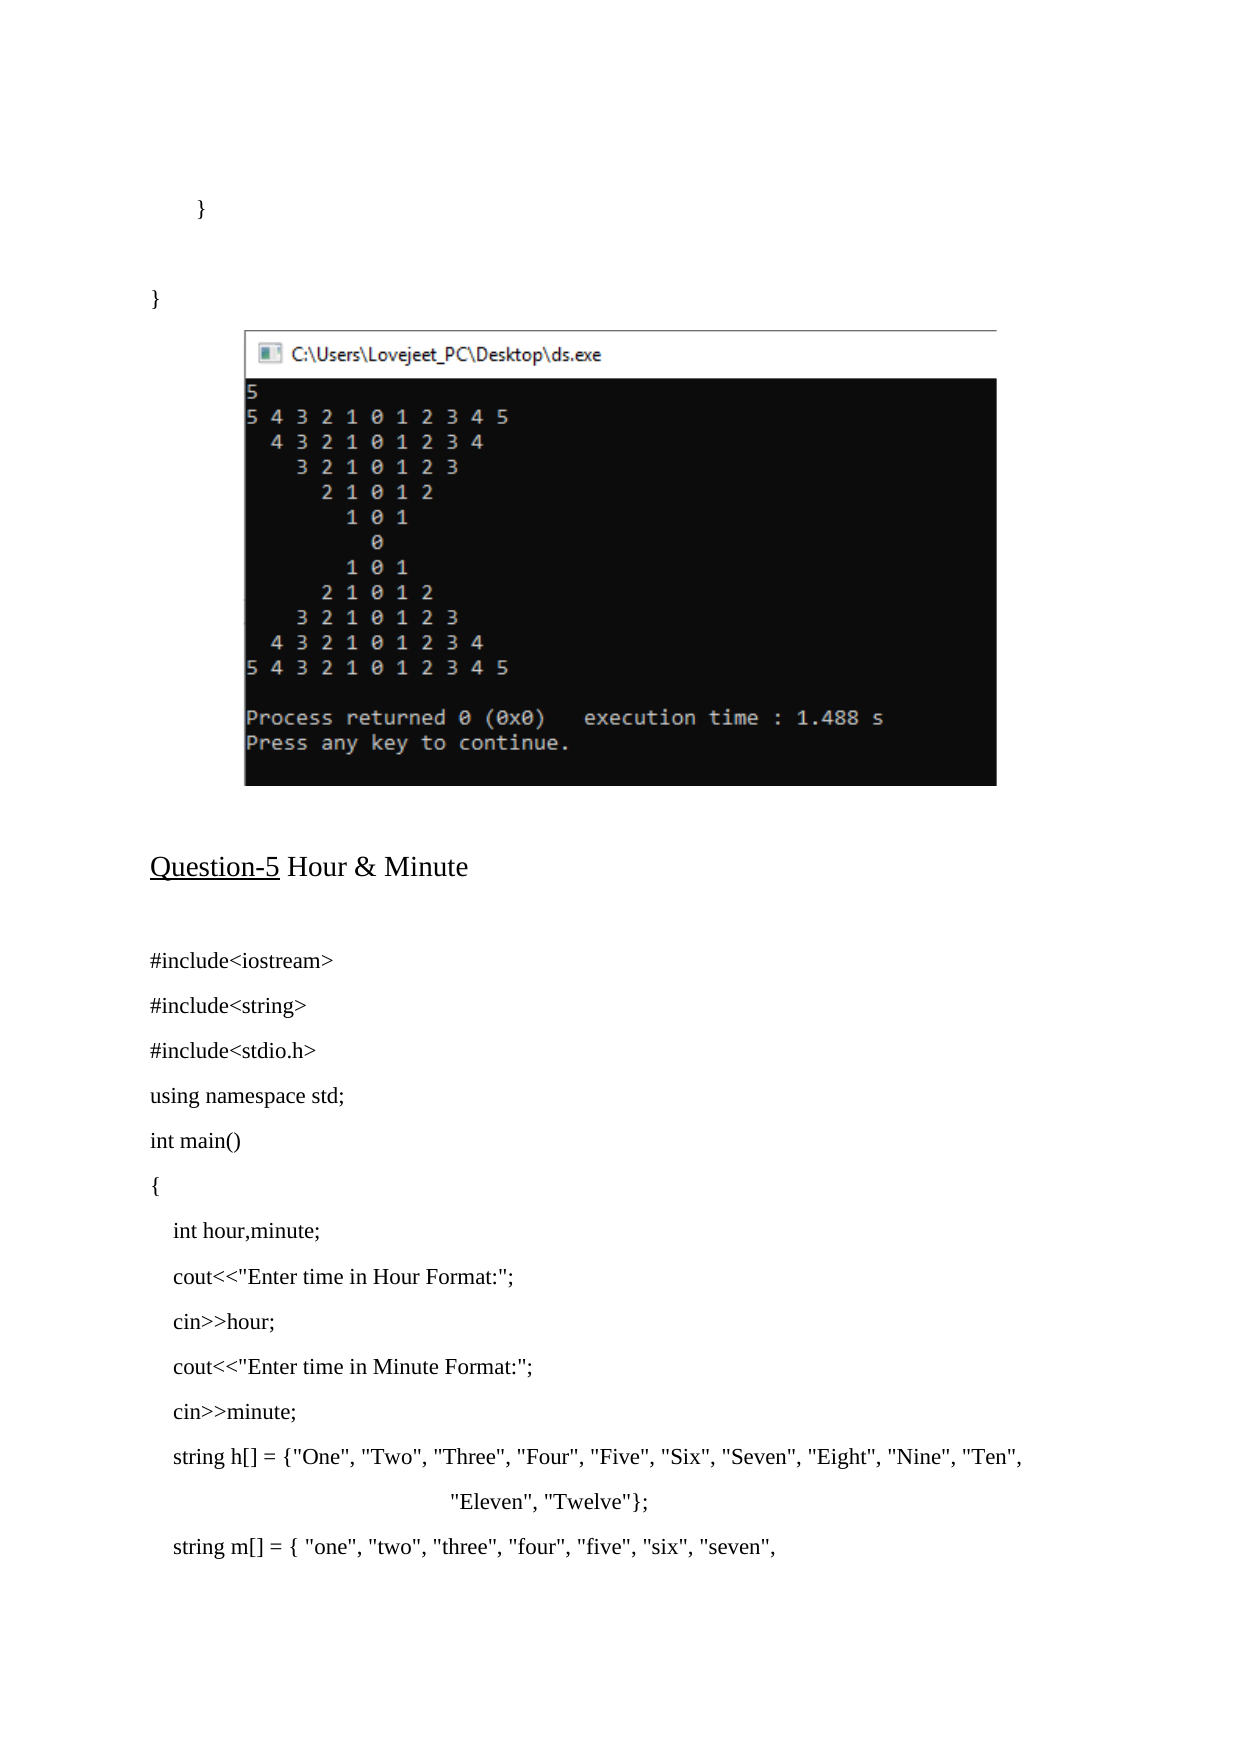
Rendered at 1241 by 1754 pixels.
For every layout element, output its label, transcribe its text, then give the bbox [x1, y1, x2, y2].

text cin>>hour; [150, 1308, 1090, 1334]
text cout<<"Enter time in Minute Format:"; [150, 1353, 1090, 1379]
text "Eleven", "Twelve"}; [150, 1488, 1090, 1514]
picture [243, 330, 997, 786]
text #include<string> [150, 992, 1090, 1018]
text } [150, 285, 1090, 312]
text string m[] = { "one", "two", "three", "four", "five", "six", "seven", [150, 1533, 1090, 1560]
text { [150, 1172, 1090, 1199]
text cin>>minute; [150, 1398, 1090, 1424]
text } [150, 195, 1090, 221]
text #include<iostream> [150, 947, 1090, 973]
text int main() [150, 1127, 1090, 1154]
text cout<<"Enter time in Hour Format:"; [150, 1263, 1090, 1289]
text Question-5 Hour & Minute [150, 849, 1090, 883]
text #include<stdio.h> [150, 1037, 1090, 1063]
text string h[] = {"One", "Two", "Three", "Four", "Five", "Six", "Seven", "Eight", "Nine", "Ten", [150, 1443, 1090, 1469]
text using namespace std; [150, 1082, 1090, 1109]
text int hour,minute; [150, 1218, 1090, 1244]
